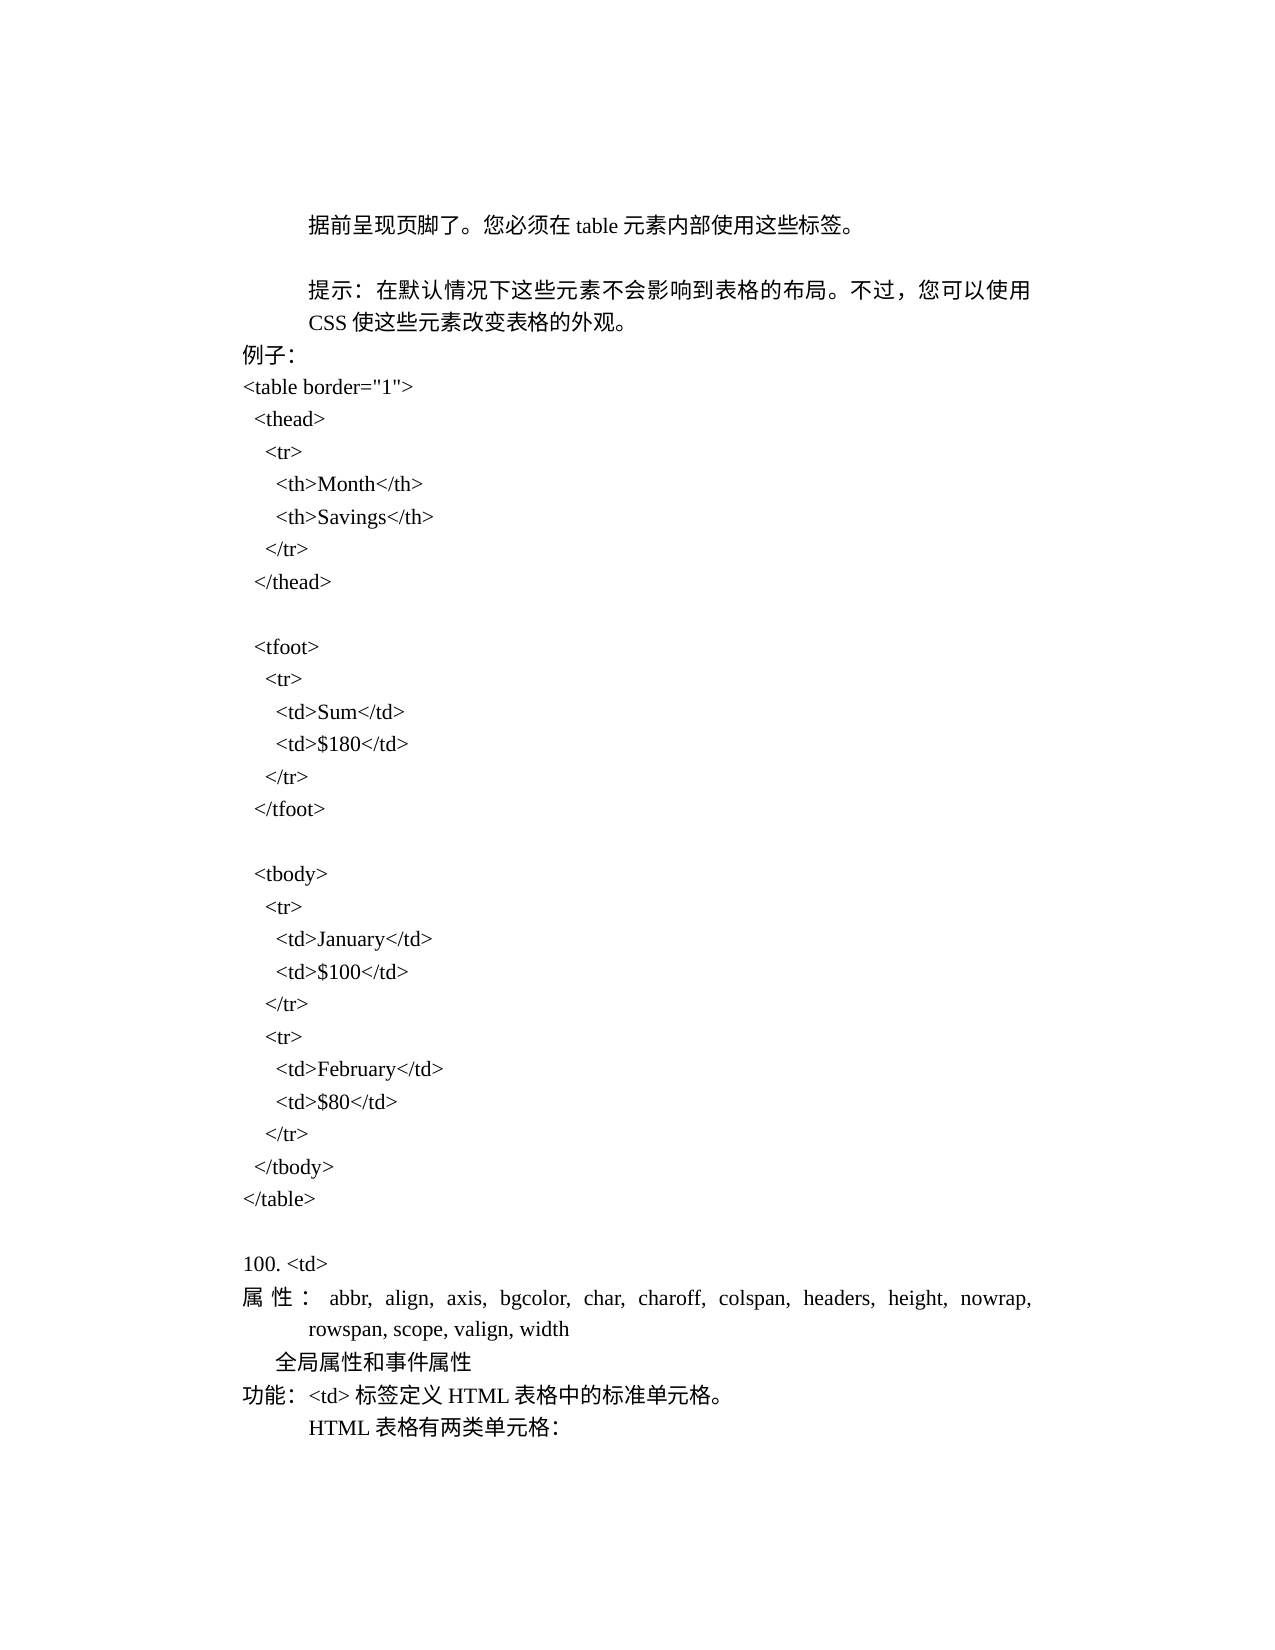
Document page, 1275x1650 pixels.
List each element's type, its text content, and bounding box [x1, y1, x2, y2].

text 例子： [243, 337, 1032, 370]
text </tr> [243, 1117, 1032, 1150]
text <tr> [243, 1020, 1032, 1052]
text <td>Sum</td> [243, 695, 1032, 727]
text <td>January</td> [243, 922, 1032, 955]
text <td>$100</td> [243, 955, 1032, 987]
text </tfoot> [243, 792, 1032, 825]
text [308, 207, 1032, 240]
text <th>Month</th> [243, 467, 1032, 500]
text HTML 表格有两类单元格： [243, 1410, 1032, 1442]
text <tbody> [243, 857, 1032, 890]
text <thead> [243, 402, 1032, 435]
text <tr> [243, 435, 1032, 467]
text <td>$80</td> [243, 1085, 1032, 1117]
text </table> [243, 1182, 1032, 1215]
text </tr> [243, 987, 1032, 1020]
text <tr> [243, 890, 1032, 922]
text 属性：abbr, align, axis, bgcolor, char, charoff, colspan, headers, height, nowrap, rowspan, scope, valign, width [243, 1280, 1032, 1345]
text <tr> [243, 662, 1032, 695]
text </tbody> [243, 1150, 1032, 1182]
text </tr> [243, 532, 1032, 565]
text <td>February</td> [243, 1052, 1032, 1085]
text </tr> [243, 760, 1032, 792]
text <td>$180</td> [243, 727, 1032, 760]
text 提示：在默认情况下这些元素不会影响到表格的布局。不过，您可以使用 CSS 使这些元素改变表格的外观。 [308, 272, 1032, 337]
text </thead> [243, 565, 1032, 597]
text <tfoot> [243, 630, 1032, 662]
text 功能：<td> 标签定义 HTML 表格中的标准单元格。 [243, 1377, 1032, 1410]
text 100. <td> [243, 1247, 1032, 1280]
text <table border="1"> [243, 370, 1032, 402]
text <th>Savings</th> [243, 500, 1032, 532]
text 全局属性和事件属性 [243, 1345, 1032, 1377]
